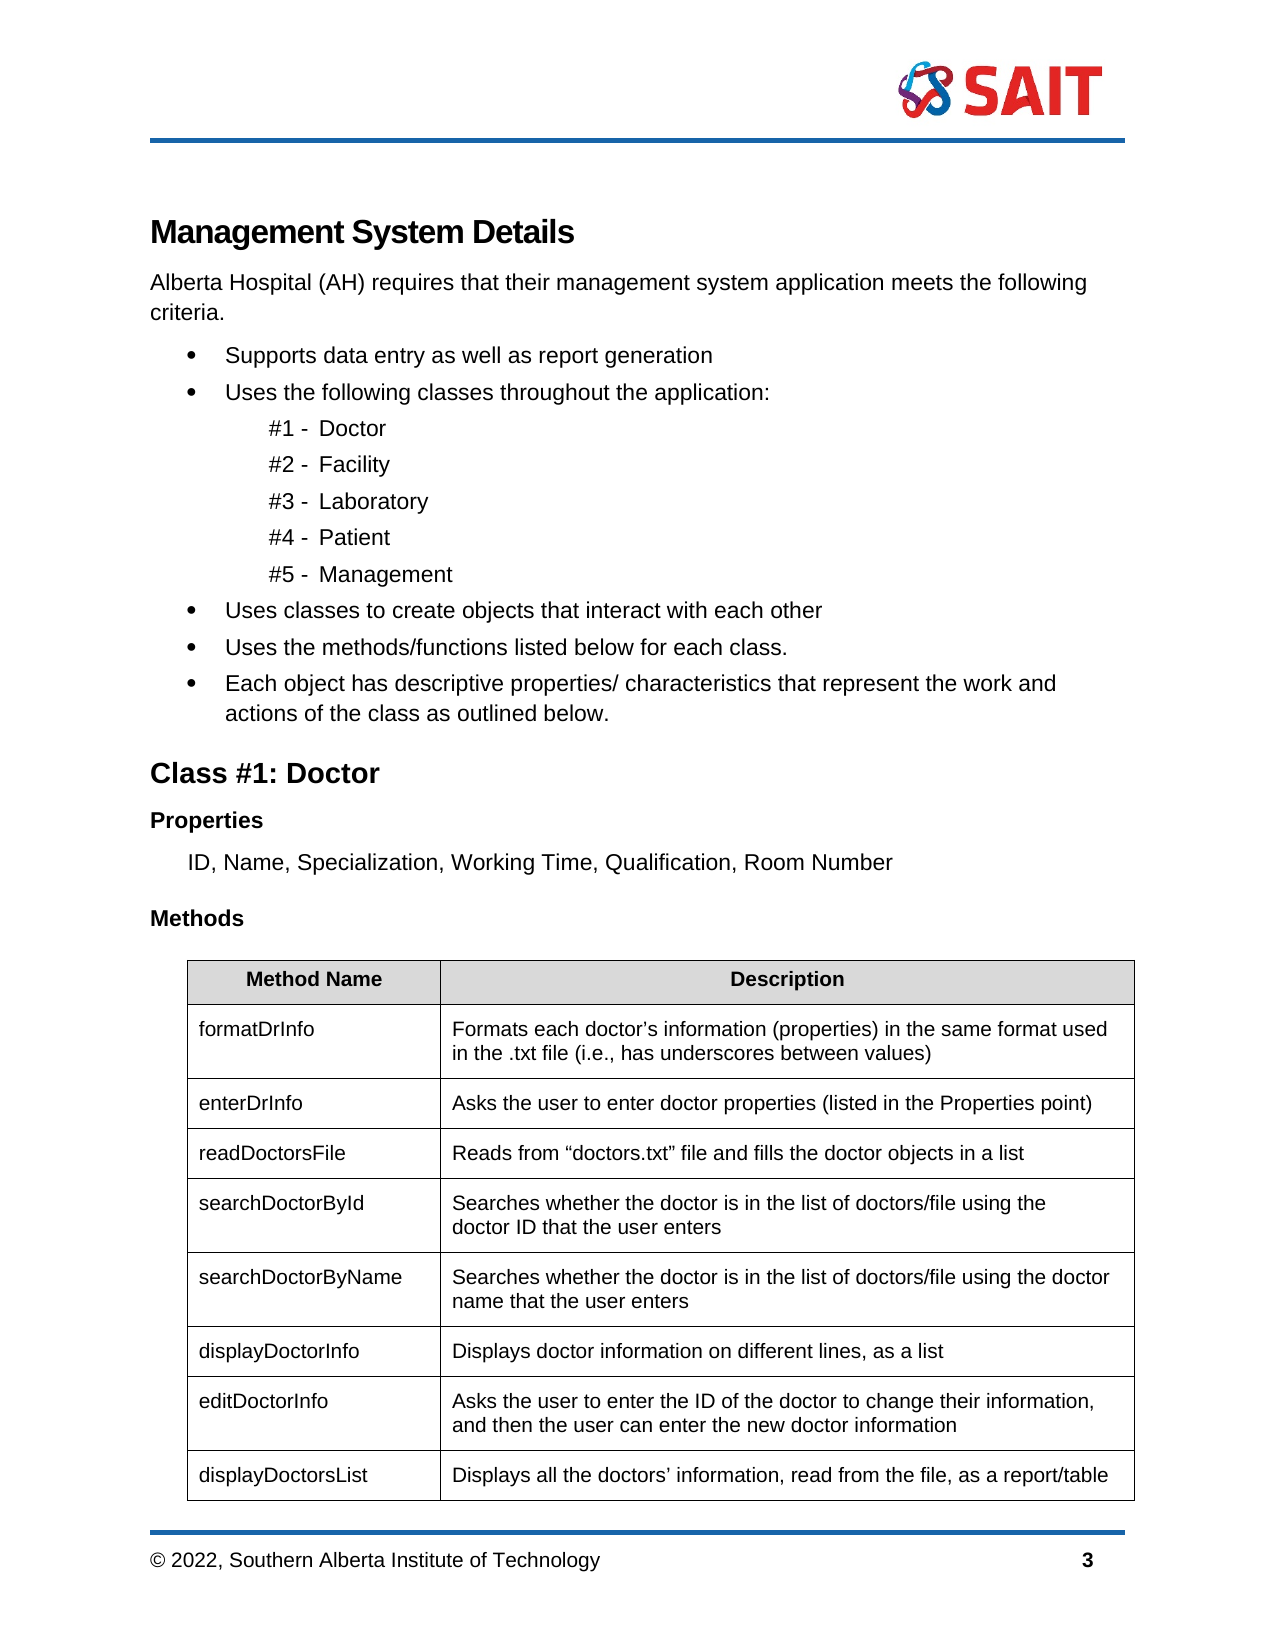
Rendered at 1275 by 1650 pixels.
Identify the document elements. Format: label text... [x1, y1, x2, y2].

table_cell displayDoctorInfo [188, 1327, 440, 1376]
text Alberta Hospital (AH) requires that their management system application meets the following criteria. [150, 269, 1125, 326]
text Uses classes to create objects that interact with each other [187, 597, 1125, 624]
table_cell Displays doctor information on different lines, as a list [441, 1327, 1134, 1376]
table_cell Reads from “doctors.txt” file and fills the doctor objects in a list [441, 1129, 1134, 1178]
table_cell editDoctorInfo [188, 1377, 440, 1449]
text Properties [150, 807, 1125, 833]
text Each object has descriptive properties/ characteristics that represent the work and actions of the class as outlined below. [187, 670, 1125, 727]
table_header Method Name [188, 961, 440, 1004]
text ID, Name, Specialization, Working Time, Qualification, Room Number [187, 849, 1125, 876]
list Management [262, 561, 1125, 587]
table_cell enterDrInfo [188, 1079, 440, 1128]
table_cell searchDoctorByName [188, 1253, 440, 1326]
table_cell formatDrInfo [188, 1005, 440, 1078]
table_cell searchDoctorById [188, 1179, 440, 1252]
picture [874, 37, 1125, 138]
table_cell Asks the user to enter doctor properties (listed in the Properties point) [441, 1079, 1134, 1128]
list Patient [262, 524, 1125, 551]
list Facility [262, 451, 1125, 478]
text Methods [150, 904, 1125, 931]
table_cell Formats each doctor’s information (properties) in the same format used in the .txt file (i.e., has underscores between values) [441, 1005, 1134, 1078]
list Laboratory [262, 488, 1125, 514]
table_cell Asks the user to enter the ID of the doctor to change their information, and then the user can enter the new doctor information [441, 1377, 1134, 1449]
table_cell Searches whether the doctor is in the list of doctors/file using the doctor ID that the user enters [441, 1179, 1134, 1252]
table_cell Searches whether the doctor is in the list of doctors/file using the doctor name that the user enters [441, 1253, 1134, 1326]
table_header Description [441, 961, 1134, 1004]
subtitle Class #1: Doctor [150, 756, 1125, 789]
subtitle Management System Details [150, 212, 1125, 251]
table_cell displayDoctorsList [188, 1451, 440, 1499]
list Doctor [262, 415, 1125, 441]
table_cell Displays all the doctors’ information, read from the file, as a report/table [441, 1451, 1134, 1499]
text Supports data entry as well as report generation [187, 342, 1125, 368]
text Uses the methods/functions listed below for each class. [187, 634, 1125, 660]
text Uses the following classes throughout the application: [187, 378, 1125, 405]
table_cell readDoctorsFile [188, 1129, 440, 1178]
